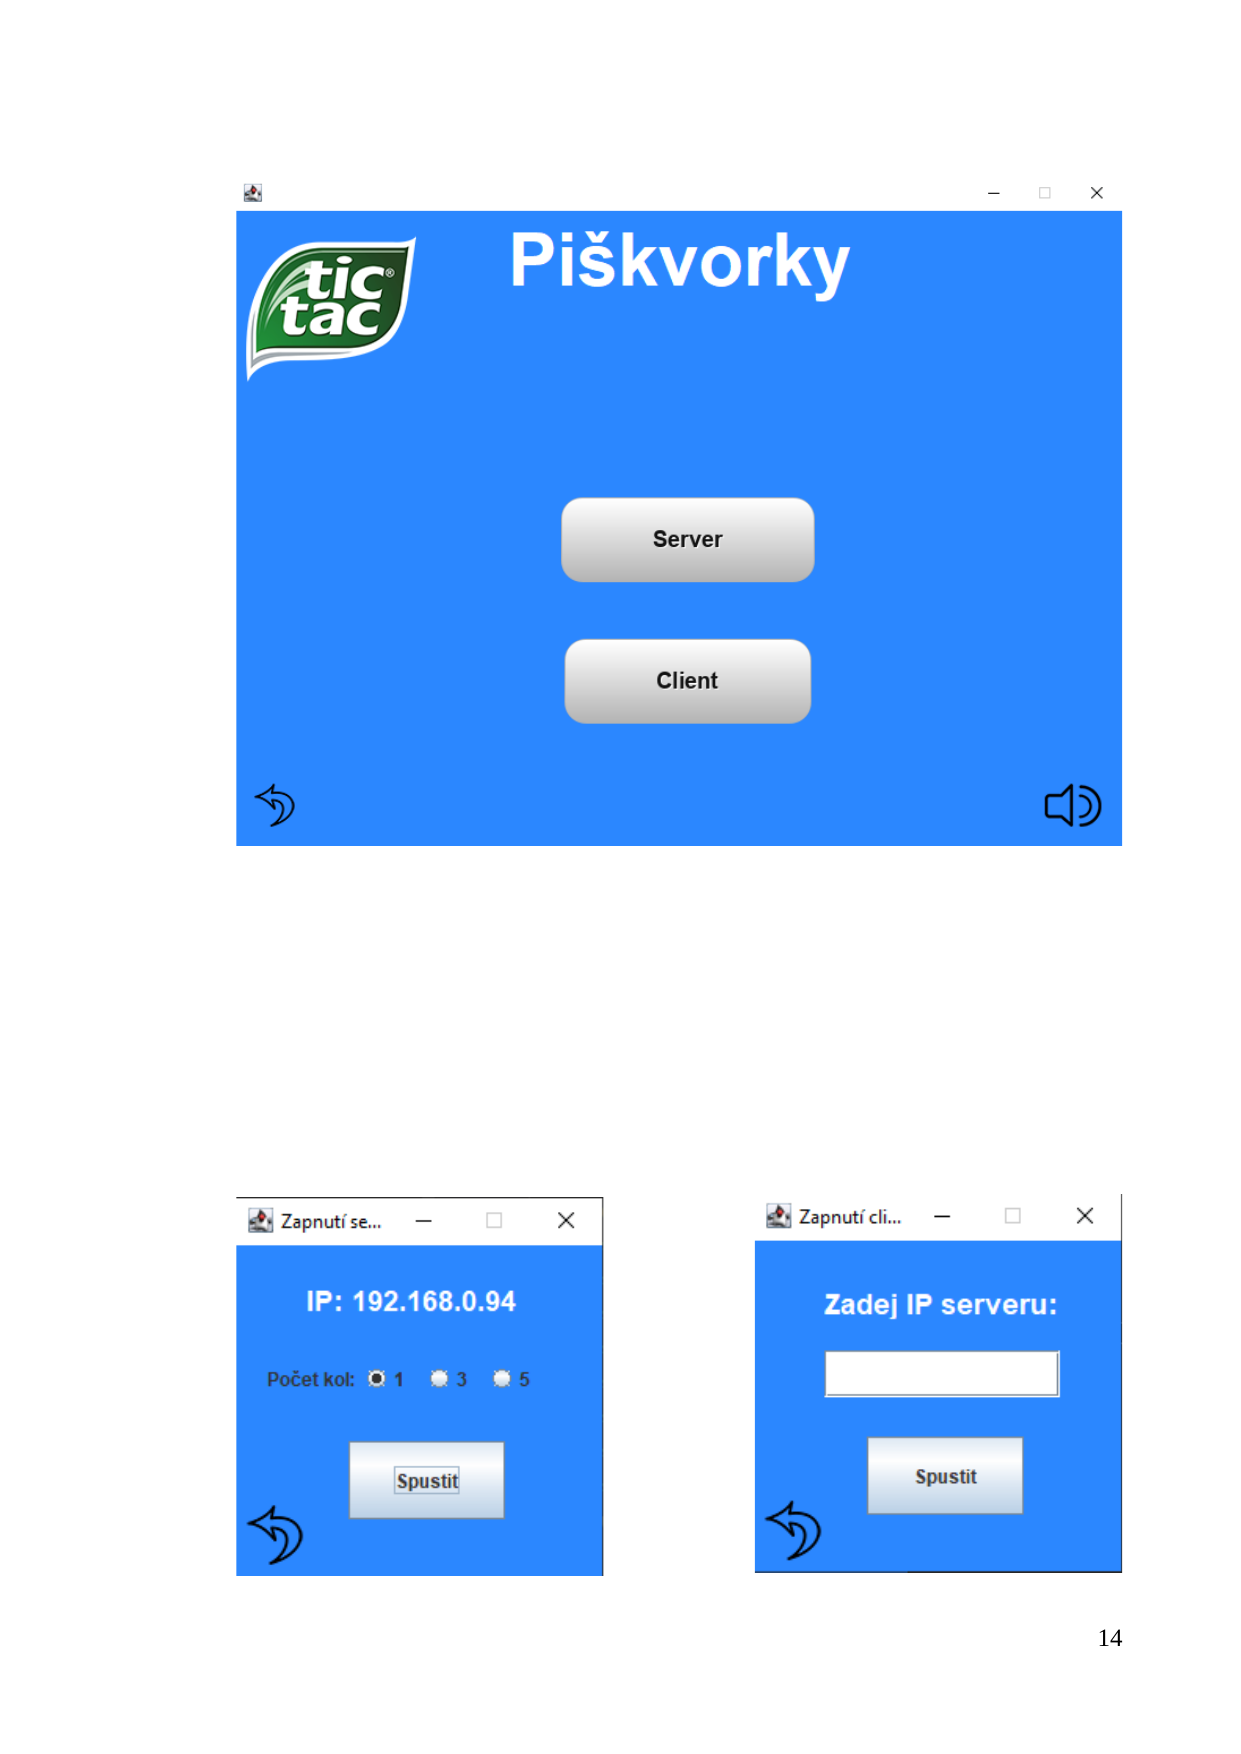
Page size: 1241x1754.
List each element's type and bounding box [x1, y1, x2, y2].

picture [236, 1197, 604, 1576]
picture [754, 1194, 1123, 1573]
picture [236, 177, 1123, 846]
